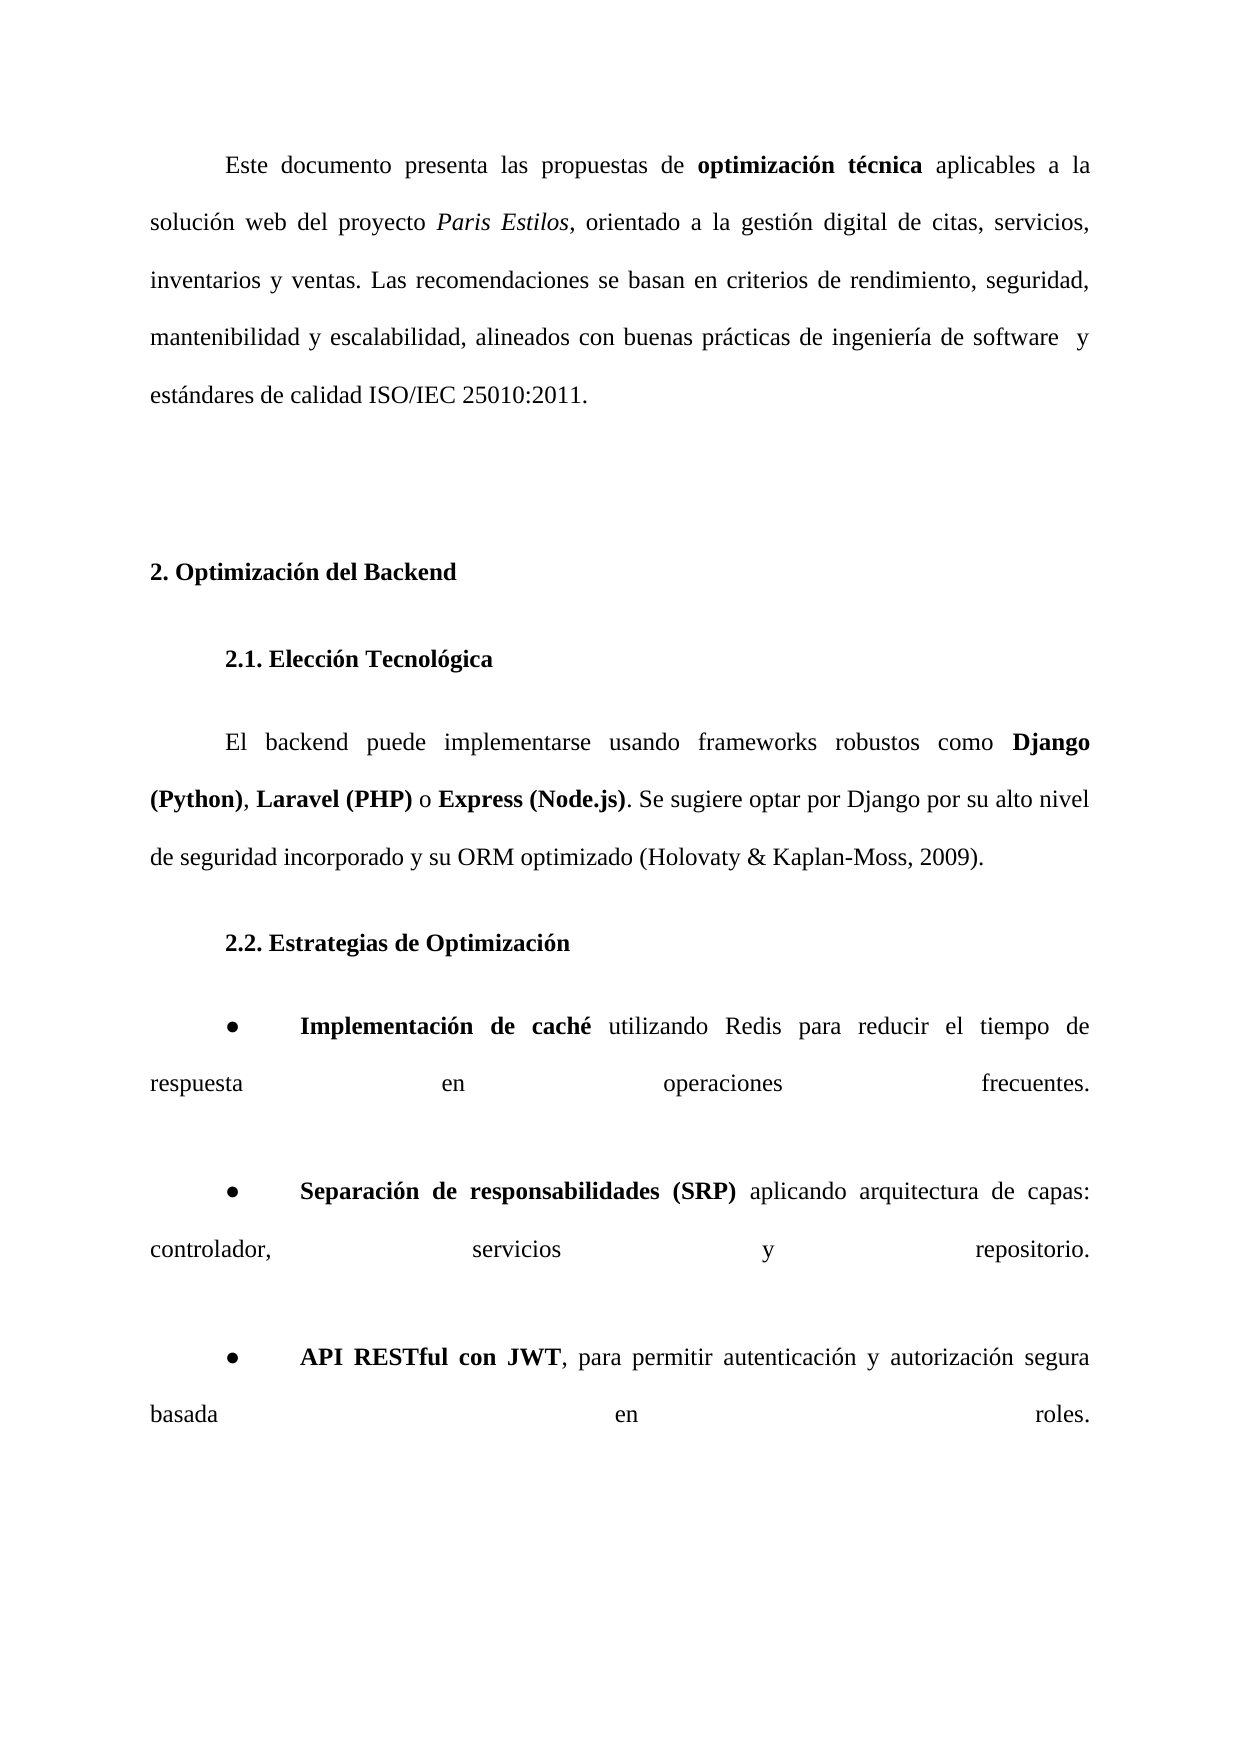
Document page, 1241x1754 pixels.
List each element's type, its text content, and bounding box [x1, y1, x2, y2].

subtitle 2.2. Estrategias de Optimización [150, 928, 1090, 957]
text El backend puede implementarse usando frameworks robustos como Django (Python), Laravel (PHP) o Express (Node.js). Se sugiere optar por Django por su alto nivel de seguridad incorporado y su ORM optimizado (Holovaty & Kaplan-Moss, 2009). [150, 727, 1090, 870]
subtitle 2. Optimización del Backend [150, 557, 1090, 586]
list Separación de responsabilidades (SRP) aplicando arquitectura de capas: controlador, servicios y repositorio. [150, 1176, 1090, 1315]
list Implementación de caché utilizando Redis para reducir el tiempo de respuesta en operaciones frecuentes. [150, 1011, 1090, 1150]
list API RESTful con JWT, para permitir autenticación y autorización segura basada en roles. [150, 1342, 1090, 1481]
text Este documento presenta las propuestas de optimización técnica aplicables a la solución web del proyecto Paris Estilos, orientado a la gestión digital de citas, servicios, inventarios y ventas. Las recomendaciones se basan en criterios de rendimiento, seguridad, mantenibilidad y escalabilidad, alineados con buenas prácticas de ingeniería de software y estándares de calidad ISO/IEC 25010:2011. [150, 150, 1090, 409]
subtitle 2.1. Elección Tecnológica [150, 644, 1090, 673]
